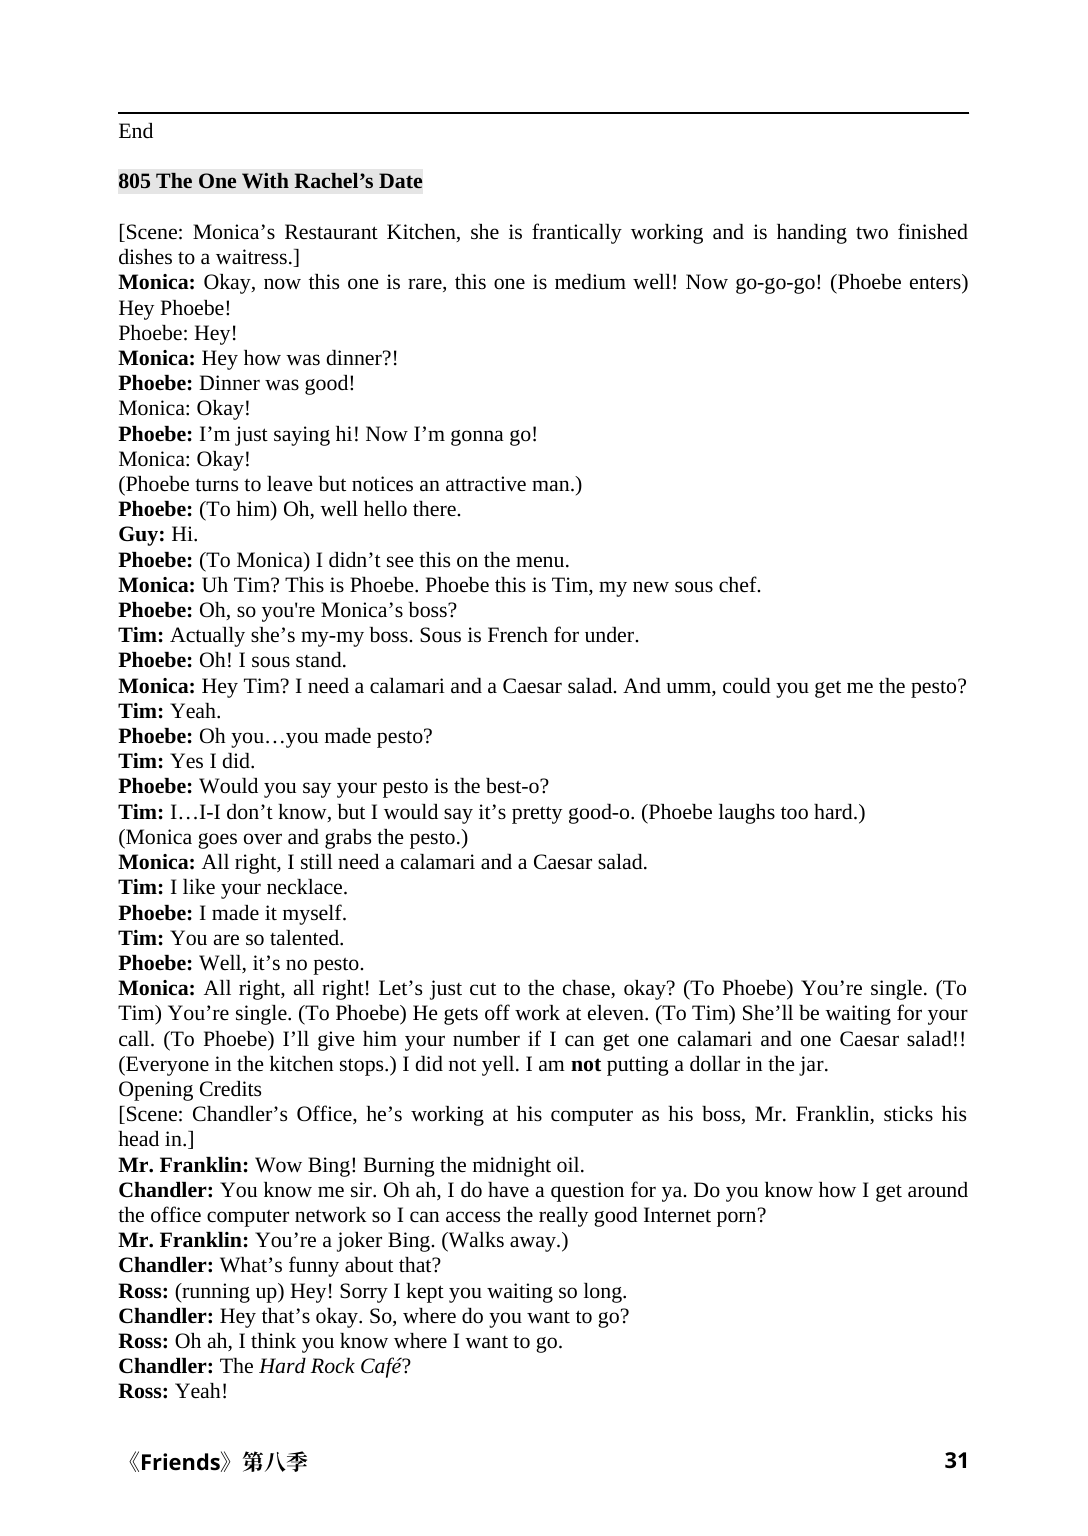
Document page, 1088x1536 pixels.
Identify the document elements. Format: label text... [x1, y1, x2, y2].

text Tim: Actually she’s my-my boss. Sous is French for under. [118, 622, 969, 647]
text Monica: Uh Tim? This is Phoebe. Phoebe this is Tim, my new sous chef. [118, 572, 969, 597]
text (Phoebe turns to leave but notices an attractive man.) [118, 471, 969, 496]
text Monica: Okay, now this one is rare, this one is medium well! Now go-go-go! (Phoebe enters) Hey Phoebe! [118, 269, 969, 320]
text Monica: Okay! [118, 446, 969, 471]
text Tim: You are so talented. [118, 925, 969, 950]
text End [118, 118, 969, 143]
text Ross: Oh ah, I think you know where I want to go. [118, 1328, 969, 1353]
text Monica: All right, I still need a calamari and a Caesar salad. [118, 849, 969, 874]
text Chandler: You know me sir. Oh ah, I do have a question for ya. Do you know how I get around the office computer network so I can access the really good Internet porn? [118, 1177, 969, 1227]
text Guy: Hi. [118, 521, 969, 547]
text Phoebe: Well, it’s no pesto. [118, 950, 969, 975]
text Ross: (running up) Hey! Sorry I kept you waiting so long. [118, 1278, 969, 1303]
text Monica: Okay! [118, 395, 969, 421]
text Opening Credits [118, 1076, 969, 1101]
text Phoebe: Oh you…you made pesto? [118, 723, 969, 748]
text Monica: Hey Tim? I need a calamari and a Caesar salad. And umm, could you get me the pesto? [118, 673, 969, 698]
text Monica: All right, all right! Let’s just cut to the chase, okay? (To Phoebe) You’re single. (To Tim) You’re single. (To Phoebe) He gets off work at eleven. (To Tim) She’ll be waiting for your call. (To Phoebe) I’ll give him your number if I can get one calamari and one Caesar salad!! (Everyone in the kitchen stops.) I did not yell. I am not putting a dollar in the jar. [118, 975, 969, 1076]
text Chandler: Hey that’s okay. So, where do you want to go? [118, 1303, 969, 1328]
text Phoebe: Oh! I sous stand. [118, 647, 969, 673]
text Tim: I like your necklace. [118, 874, 969, 899]
text Phoebe: I made it myself. [118, 899, 969, 925]
text Phoebe: Hey! [118, 320, 969, 345]
text Phoebe: I’m just saying hi! Now I’m gonna go! [118, 421, 969, 446]
text [Scene: Monica’s Restaurant Kitchen, she is frantically working and is handing two finished dishes to a waitress.] [118, 219, 969, 269]
text Phoebe: Oh, so you're Monica’s boss? [118, 597, 969, 622]
text Chandler: The Hard Rock Café? [118, 1353, 969, 1378]
text Phoebe: (To Monica) I didn’t see this on the menu. [118, 547, 969, 572]
text Tim: I…I-I don’t know, but I would say it’s pretty good-o. (Phoebe laughs too hard.) [118, 799, 969, 824]
text Tim: Yeah. [118, 698, 969, 723]
text Phoebe: (To him) Oh, well hello there. [118, 496, 969, 521]
text [Scene: Chandler’s Office, he’s working at his computer as his boss, Mr. Franklin, sticks his head in.] [118, 1101, 969, 1152]
text Monica: Hey how was dinner?! [118, 345, 969, 370]
text Mr. Franklin: Wow Bing! Burning the midnight oil. [118, 1152, 969, 1177]
text (Monica goes over and grabs the pesto.) [118, 824, 969, 849]
text Ross: Yeah! [118, 1378, 969, 1404]
text Chandler: What’s funny about that? [118, 1252, 969, 1278]
text 805 The One With Rachel’s Date [118, 168, 969, 194]
text Tim: Yes I did. [118, 748, 969, 773]
text Phoebe: Would you say your pesto is the best-o? [118, 773, 969, 799]
text Phoebe: Dinner was good! [118, 370, 969, 395]
text Mr. Franklin: You’re a joker Bing. (Walks away.) [118, 1227, 969, 1252]
